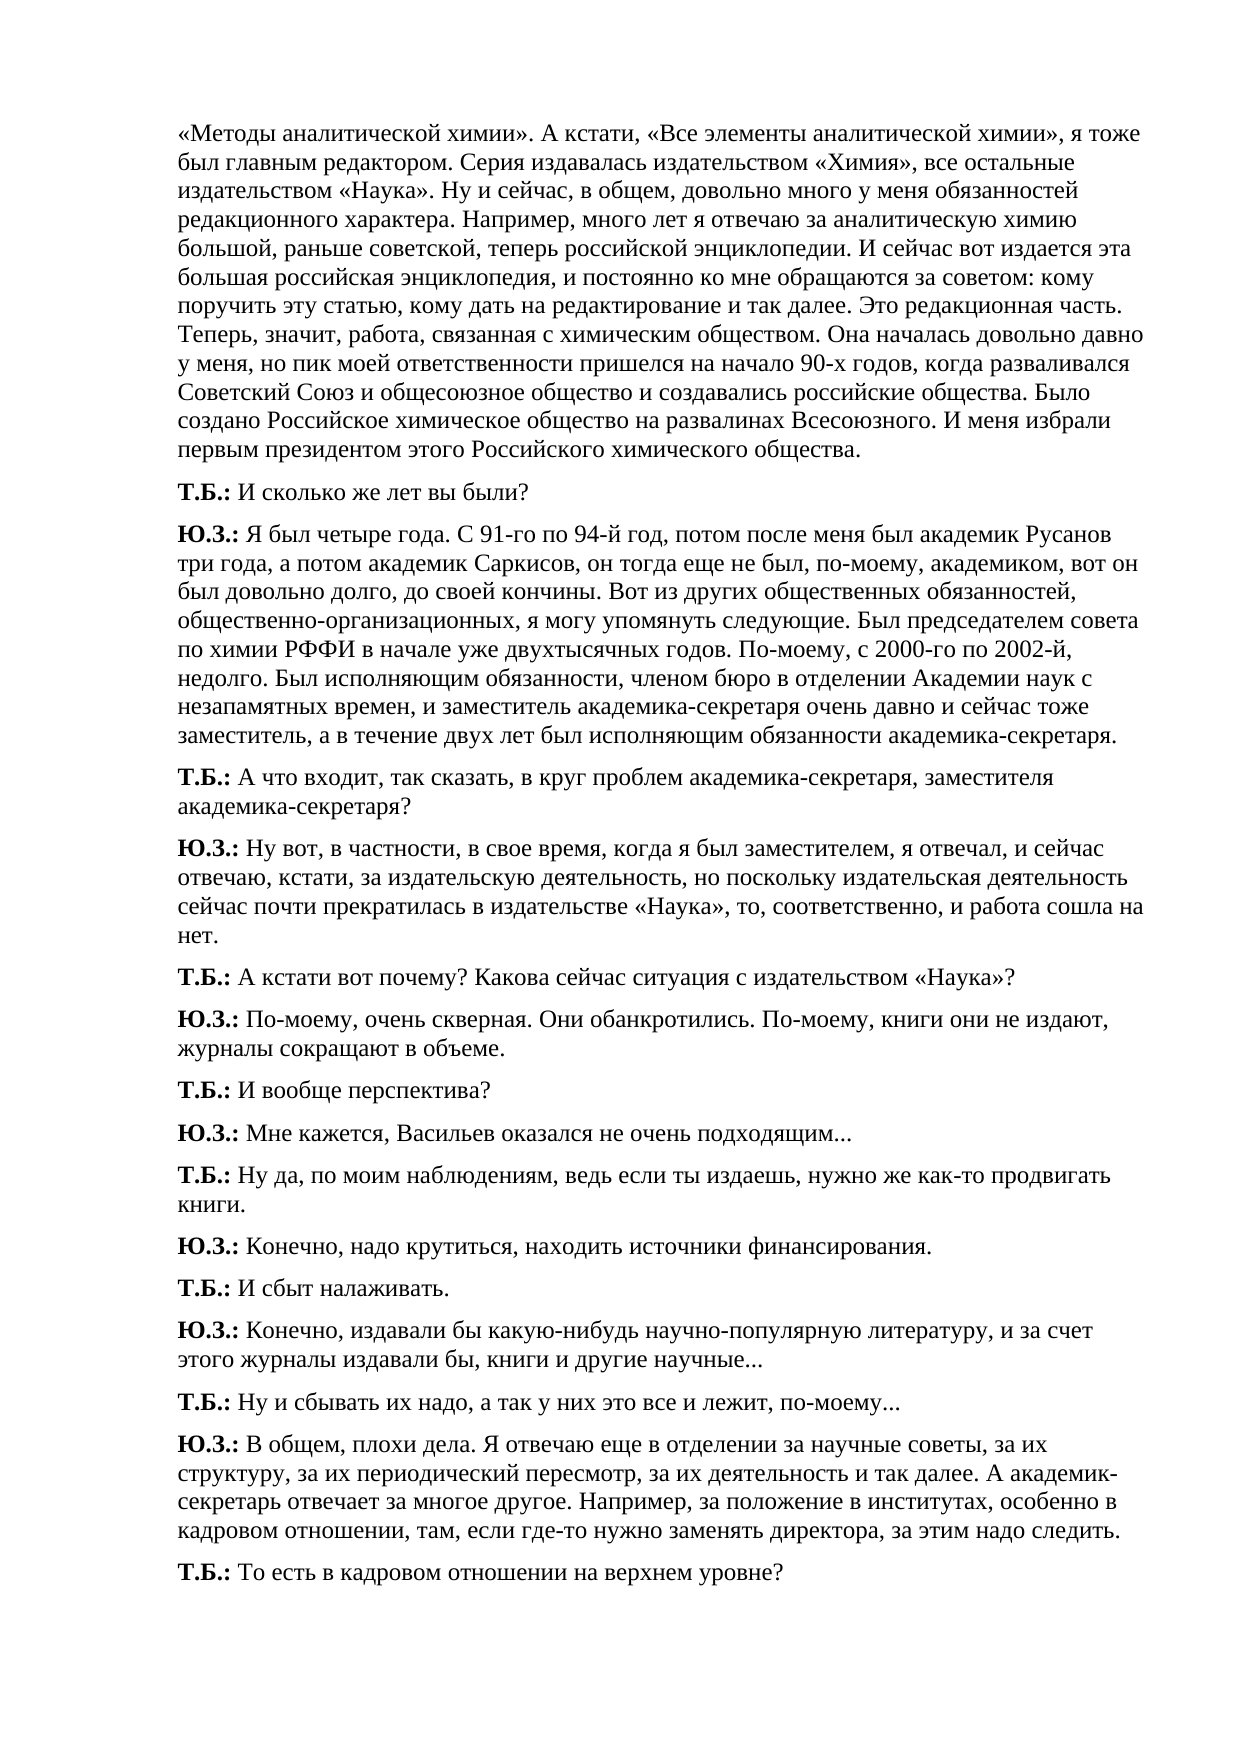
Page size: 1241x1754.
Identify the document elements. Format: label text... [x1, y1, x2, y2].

text Т.Б.: А кстати вот почему? Какова сейчас ситуация с издательством «Наука»? [177, 962, 1152, 991]
text Ю.З.: Мне кажется, Васильев оказался не очень подходящим... [177, 1118, 1152, 1146]
text Ю.З.: Конечно, издавали бы какую-нибудь научно-популярную литературу, и за счет этого журналы издавали бы, книги и другие научные... [177, 1316, 1152, 1373]
text Т.Б.: Ну и сбывать их надо, а так у них это все и лежит, по-моему... [177, 1387, 1152, 1415]
text Ю.З.: В общем, плохи дела. Я отвечаю еще в отделении за научные советы, за их структуру, за их периодический пересмотр, за их деятельность и так далее. А академик-секретарь отвечает за многое другое. Например, за положение в институтах, особенно в кадровом отношении, там, если где-то нужно заменять директора, за этим надо следить. [177, 1429, 1152, 1544]
text Ю.З.: По-моему, очень скверная. Они обанкротились. По-моему, книги они не издают, журналы сокращают в объеме. [177, 1004, 1152, 1062]
text Т.Б.: И вообще перспектива? [177, 1075, 1152, 1104]
text Т.Б.: А что входит, так сказать, в круг проблем академика-секретаря, заместителя академика-секретаря? [177, 762, 1152, 820]
text Ю.З.: Я был четыре года. С 91-го по 94-й год, потом после меня был академик Русанов три года, а потом академик Саркисов, он тогда еще не был, по-моему, академиком, вот он был довольно долго, до своей кончины. Вот из других общественных обязанностей, общественно-организационных, я могу упомянуть следующие. Был председателем совета по химии РФФИ в начале уже двухтысячных годов. По-моему, с 2000-го по 2002-й, недолго. Был исполняющим обязанности, членом бюро в отделении Академии наук с незапамятных времен, и заместитель академика-секретаря очень давно и сейчас тоже заместитель, а в течение двух лет был исполняющим обязанности академика-секретаря. [177, 519, 1152, 749]
text Т.Б.: И сколько же лет вы были? [177, 477, 1152, 505]
text Ю.З.: Конечно, надо крутиться, находить источники финансирования. [177, 1231, 1152, 1260]
text Т.Б.: Ну да, по моим наблюдениям, ведь если ты издаешь, нужно же как-то продвигать книги. [177, 1160, 1152, 1217]
text Ю.З.: Ну вот, в частности, в свое время, когда я был заместителем, я отвечал, и сейчас отвечаю, кстати, за издательскую деятельность, но поскольку издательская деятельность сейчас почти прекратилась в издательстве «Наука», то, соответственно, и работа сошла на нет. [177, 833, 1152, 948]
text Т.Б.: И сбыт налаживать. [177, 1273, 1152, 1302]
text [177, 118, 1152, 463]
text Т.Б.: То есть в кадровом отношении на верхнем уровне? [177, 1557, 1152, 1586]
